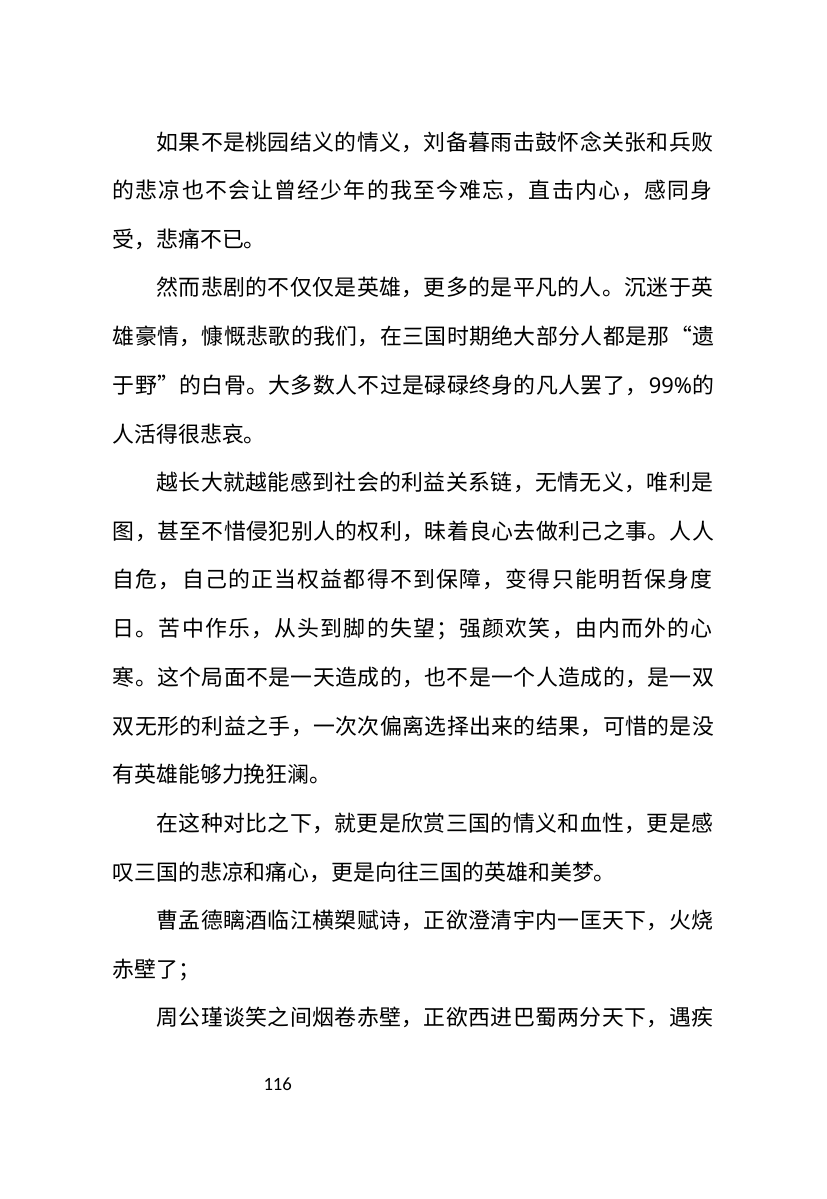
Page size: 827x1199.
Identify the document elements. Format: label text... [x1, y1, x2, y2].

text 如果不是桃园结义的情义，刘备暮雨击鼓怀念关张和兵败的悲凉也不会让曾经少年的我至今难忘，直击内心，感同身受，悲痛不已。 [112, 124, 714, 254]
text 周公瑾谈笑之间烟卷赤壁，正欲西进巴蜀两分天下，遇疾暴亡了； [112, 999, 714, 1032]
text 越长大就越能感到社会的利益关系链，无情无义，唯利是图，甚至不惜侵犯别人的权利，昧着良心去做利己之事。人人自危，自己的正当权益都得不到保障，变得只能明哲保身度日。苦中作乐，从头到脚的失望；强颜欢笑，由内而外的心寒。这个局面不是一天造成的，也不是一个人造成的，是一双双无形的利益之手，一次次偏离选择出来的结果，可惜的是没有英雄能够力挽狂澜。 [112, 464, 714, 789]
text 曹孟德瞝酒临江横槊赋诗，正欲澄清宇内一匡天下，火烧赤壁了； [112, 902, 714, 984]
text 在这种对比之下，就更是欣赏三国的情义和血性，更是感叹三国的悲凉和痛心，更是向往三国的英雄和美梦。 [112, 805, 714, 887]
text 然而悲剧的不仅仅是英雄，更多的是平凡的人。沉迷于英雄豪情，慷慨悲歌的我们，在三国时期绝大部分人都是那“遗于野”的白骨。大多数人不过是碌碌终身的凡人罢了，99%的人活得很悲哀。 [112, 270, 714, 449]
